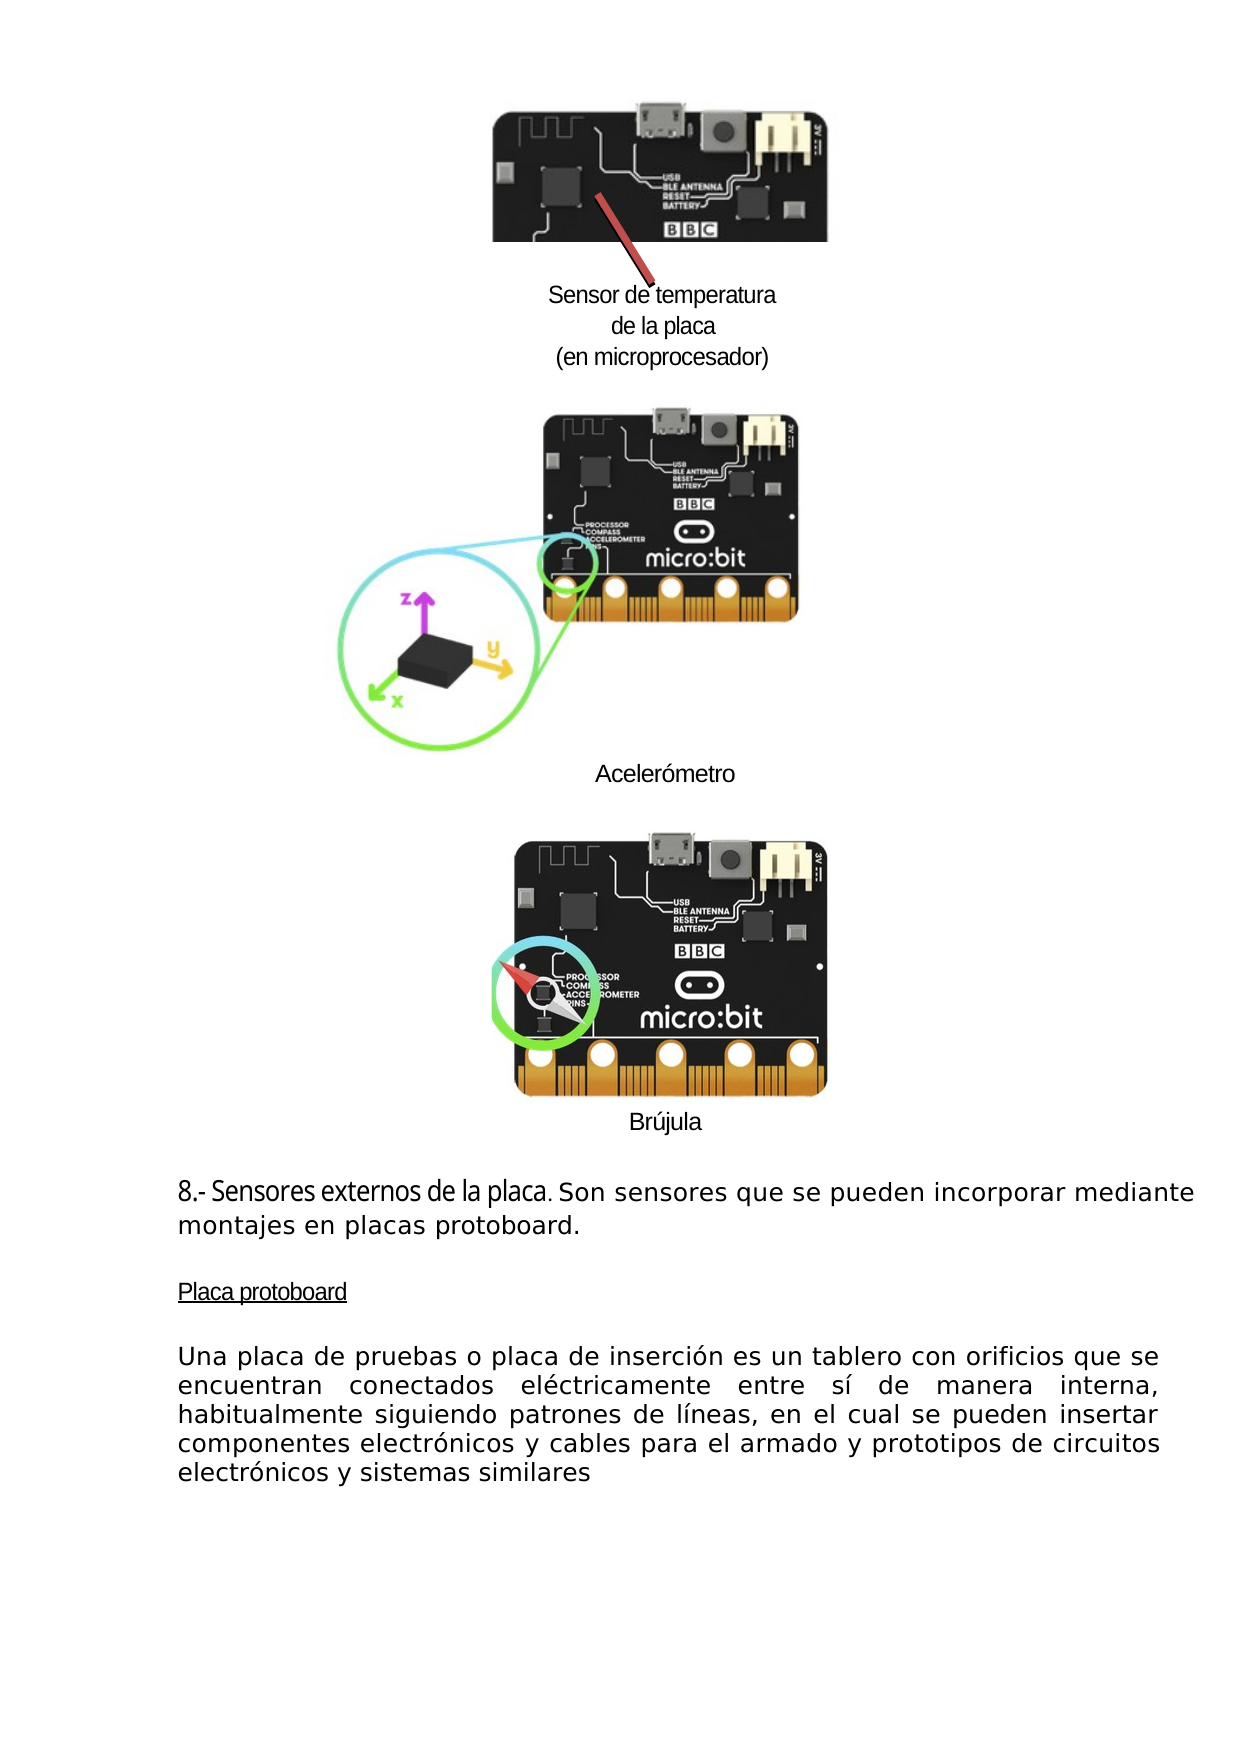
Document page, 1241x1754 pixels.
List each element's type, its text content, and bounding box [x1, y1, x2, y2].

text (en microprocesador) [555, 343, 1240, 371]
text Sensor de temperatura de la placa [548, 278, 802, 341]
text 8.- Sensores externos de la placa. Son sensores que se pueden incorporar mediante montajes en placas protoboard. [177, 1174, 1240, 1241]
picture [324, 399, 804, 756]
picture [479, 88, 849, 242]
text Una placa de pruebas o placa de inserción es un tablero con orificios que se encuentran conectados eléctricamente entre sí de manera interna, habitualmente siguiendo patrones de líneas, en el cual se pueden insertar componentes electrónicos y cables para el armado y prototipos de circuitos electrónicos y sistemas similares [177, 1342, 1171, 1488]
text Acelerómetro [595, 759, 1240, 788]
text Brújula [628, 1107, 1240, 1136]
picture [491, 822, 838, 1105]
text Placa protoboard [177, 1277, 1240, 1306]
